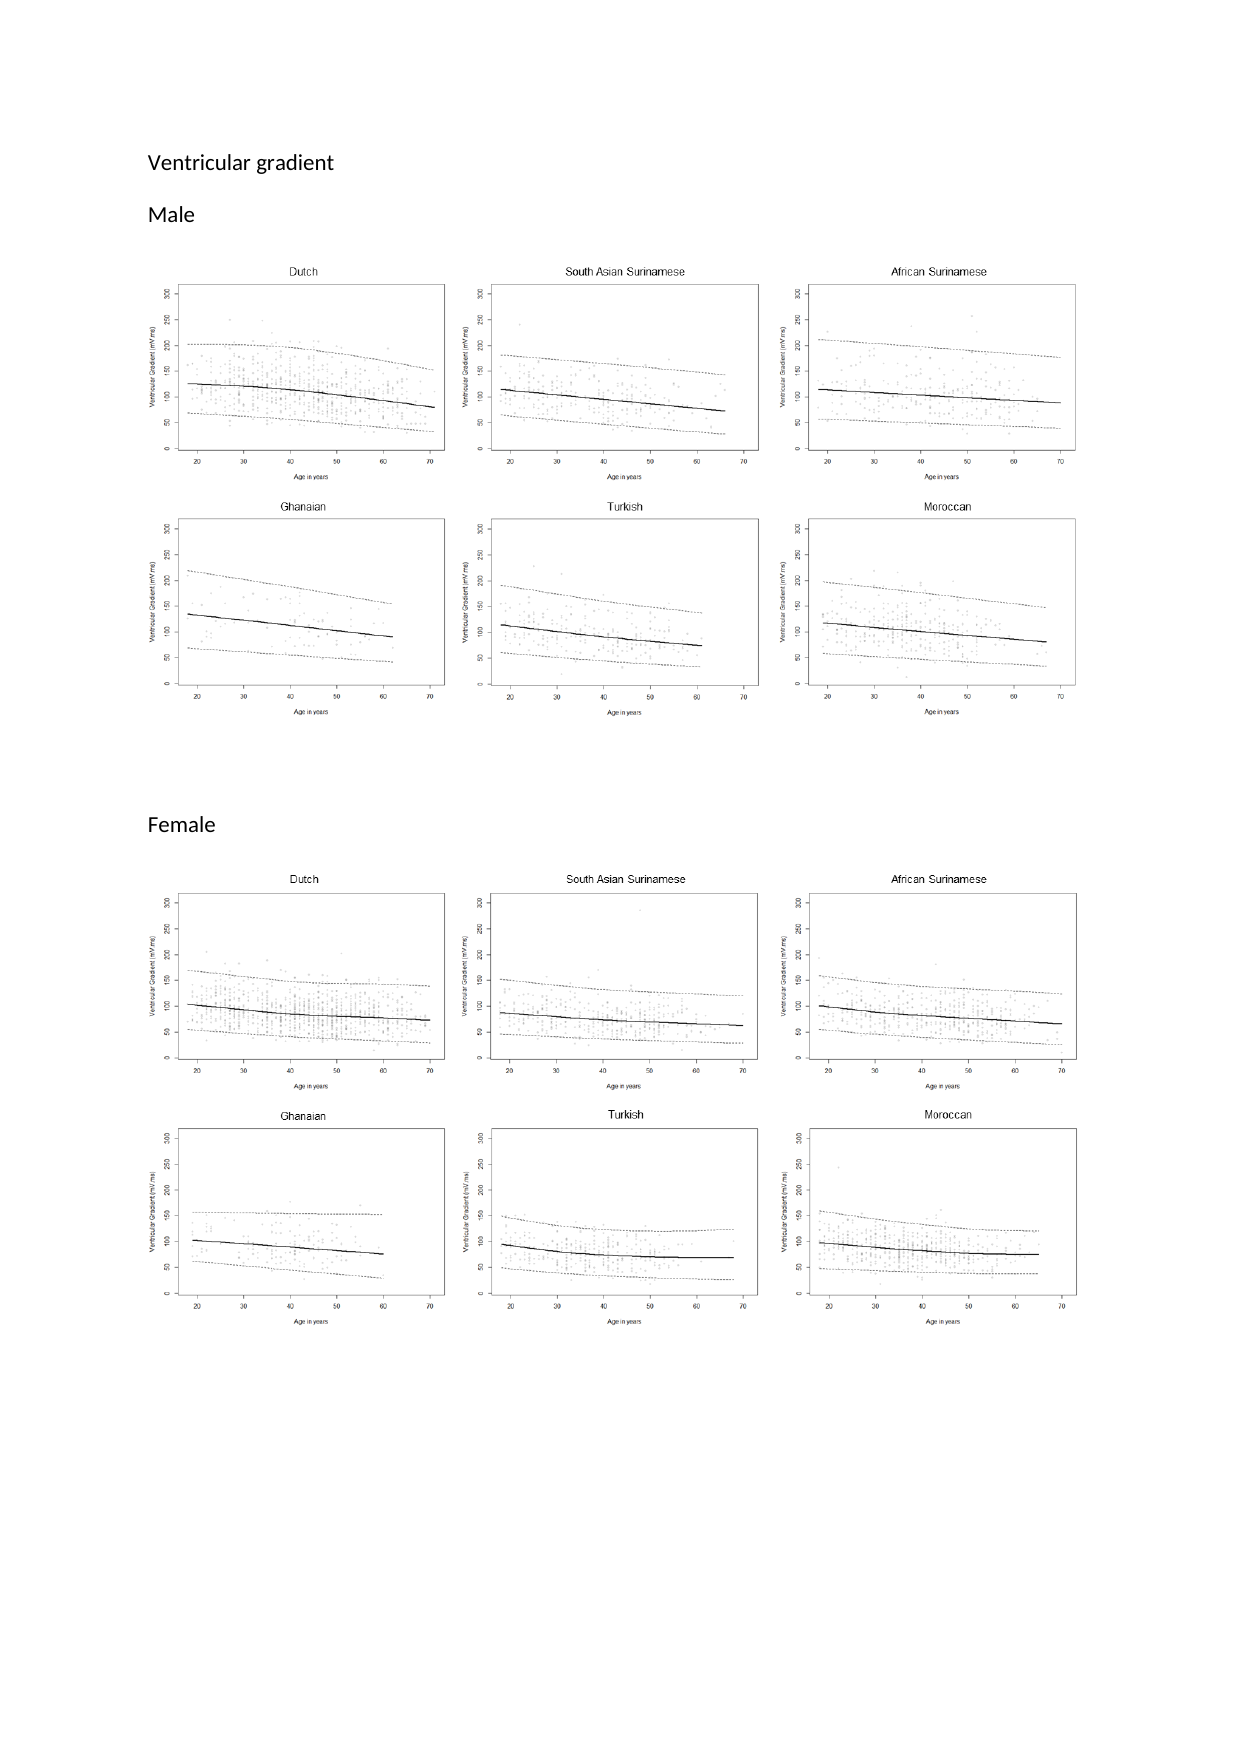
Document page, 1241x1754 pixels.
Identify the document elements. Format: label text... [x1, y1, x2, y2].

picture [147, 862, 1092, 1395]
picture [147, 253, 1092, 785]
text Male [148, 201, 1093, 229]
text Female [148, 810, 1093, 838]
text Ventricular gradient [148, 148, 1093, 176]
